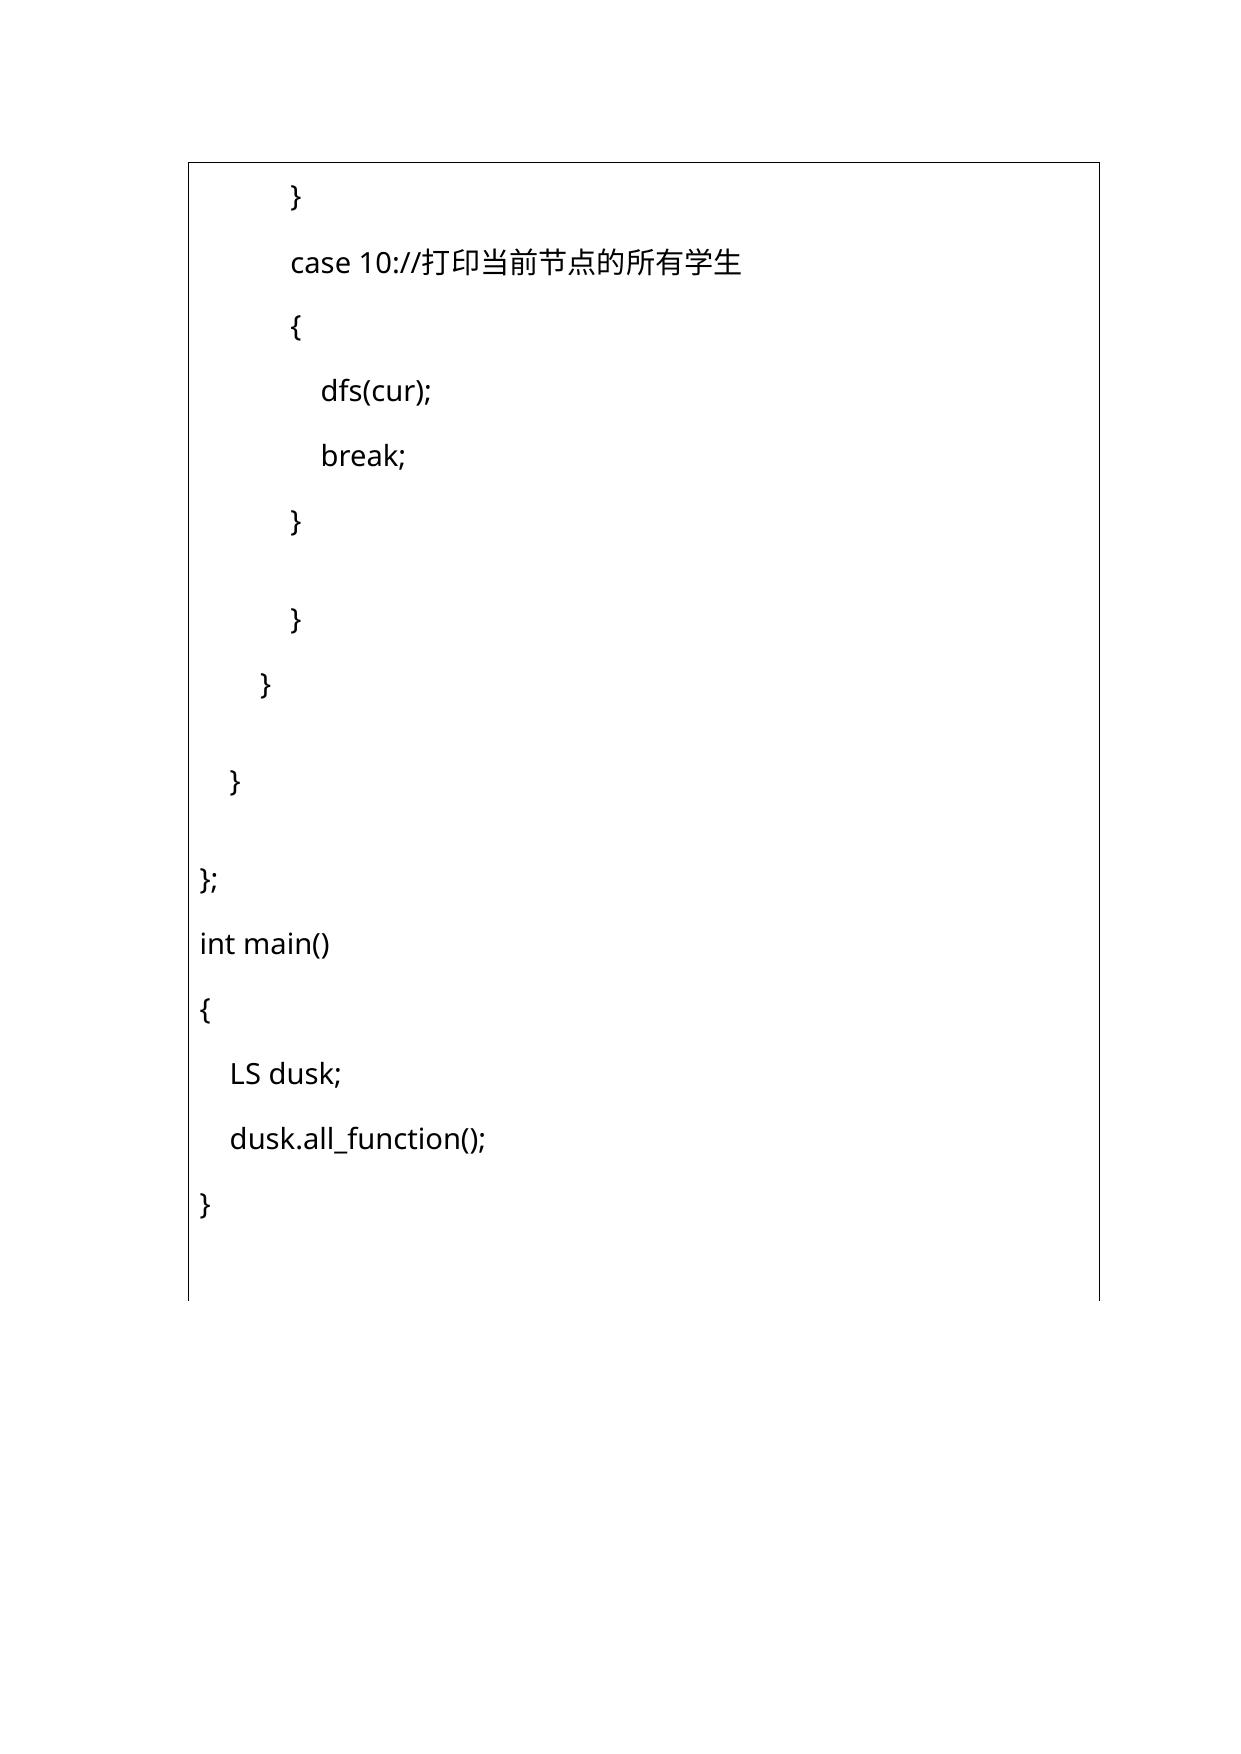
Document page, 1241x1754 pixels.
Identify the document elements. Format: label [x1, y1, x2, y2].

table_cell [189, 163, 1099, 1301]
